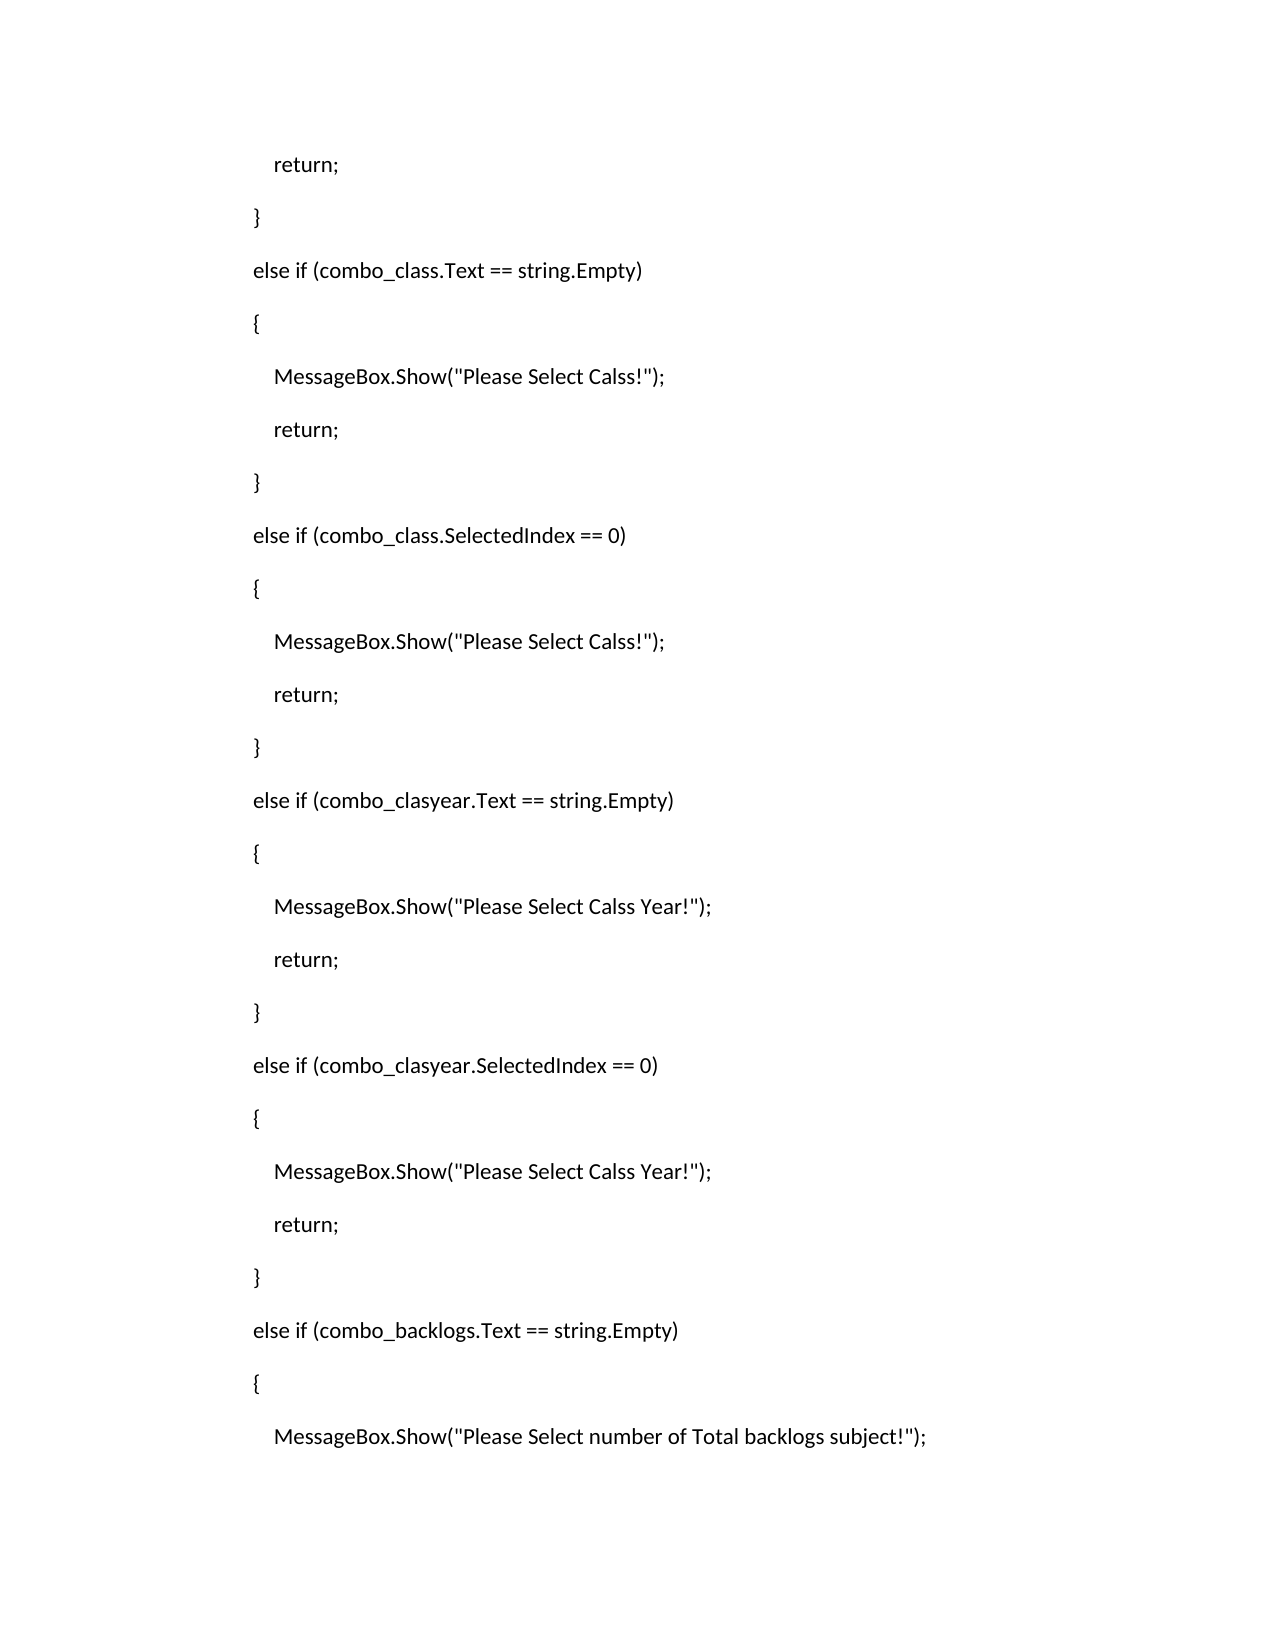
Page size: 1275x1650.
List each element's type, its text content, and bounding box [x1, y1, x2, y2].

text { [150, 1369, 1125, 1397]
text else if (combo_class.SelectedIndex == 0) [150, 521, 1125, 549]
text MessageBox.Show("Please Select Calss Year!"); [150, 892, 1125, 920]
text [150, 1422, 1125, 1451]
text else if (combo_clasyear.Text == string.Empty) [150, 786, 1125, 814]
text return; [150, 945, 1125, 973]
text return; [150, 415, 1125, 443]
text { [150, 309, 1125, 337]
text { [150, 574, 1125, 602]
text return; [150, 680, 1125, 708]
text { [150, 839, 1125, 867]
text } [150, 203, 1125, 231]
text else if (combo_clasyear.SelectedIndex == 0) [150, 1051, 1125, 1079]
text else if (combo_backlogs.Text == string.Empty) [150, 1316, 1125, 1344]
text else if (combo_class.Text == string.Empty) [150, 256, 1125, 284]
text } [150, 1263, 1125, 1291]
text return; [150, 150, 1125, 178]
text MessageBox.Show("Please Select Calss Year!"); [150, 1157, 1125, 1185]
text { [150, 1104, 1125, 1132]
text } [150, 733, 1125, 761]
text } [150, 468, 1125, 496]
text } [150, 998, 1125, 1026]
text return; [150, 1210, 1125, 1238]
text MessageBox.Show("Please Select Calss!"); [150, 627, 1125, 655]
text MessageBox.Show("Please Select Calss!"); [150, 362, 1125, 390]
